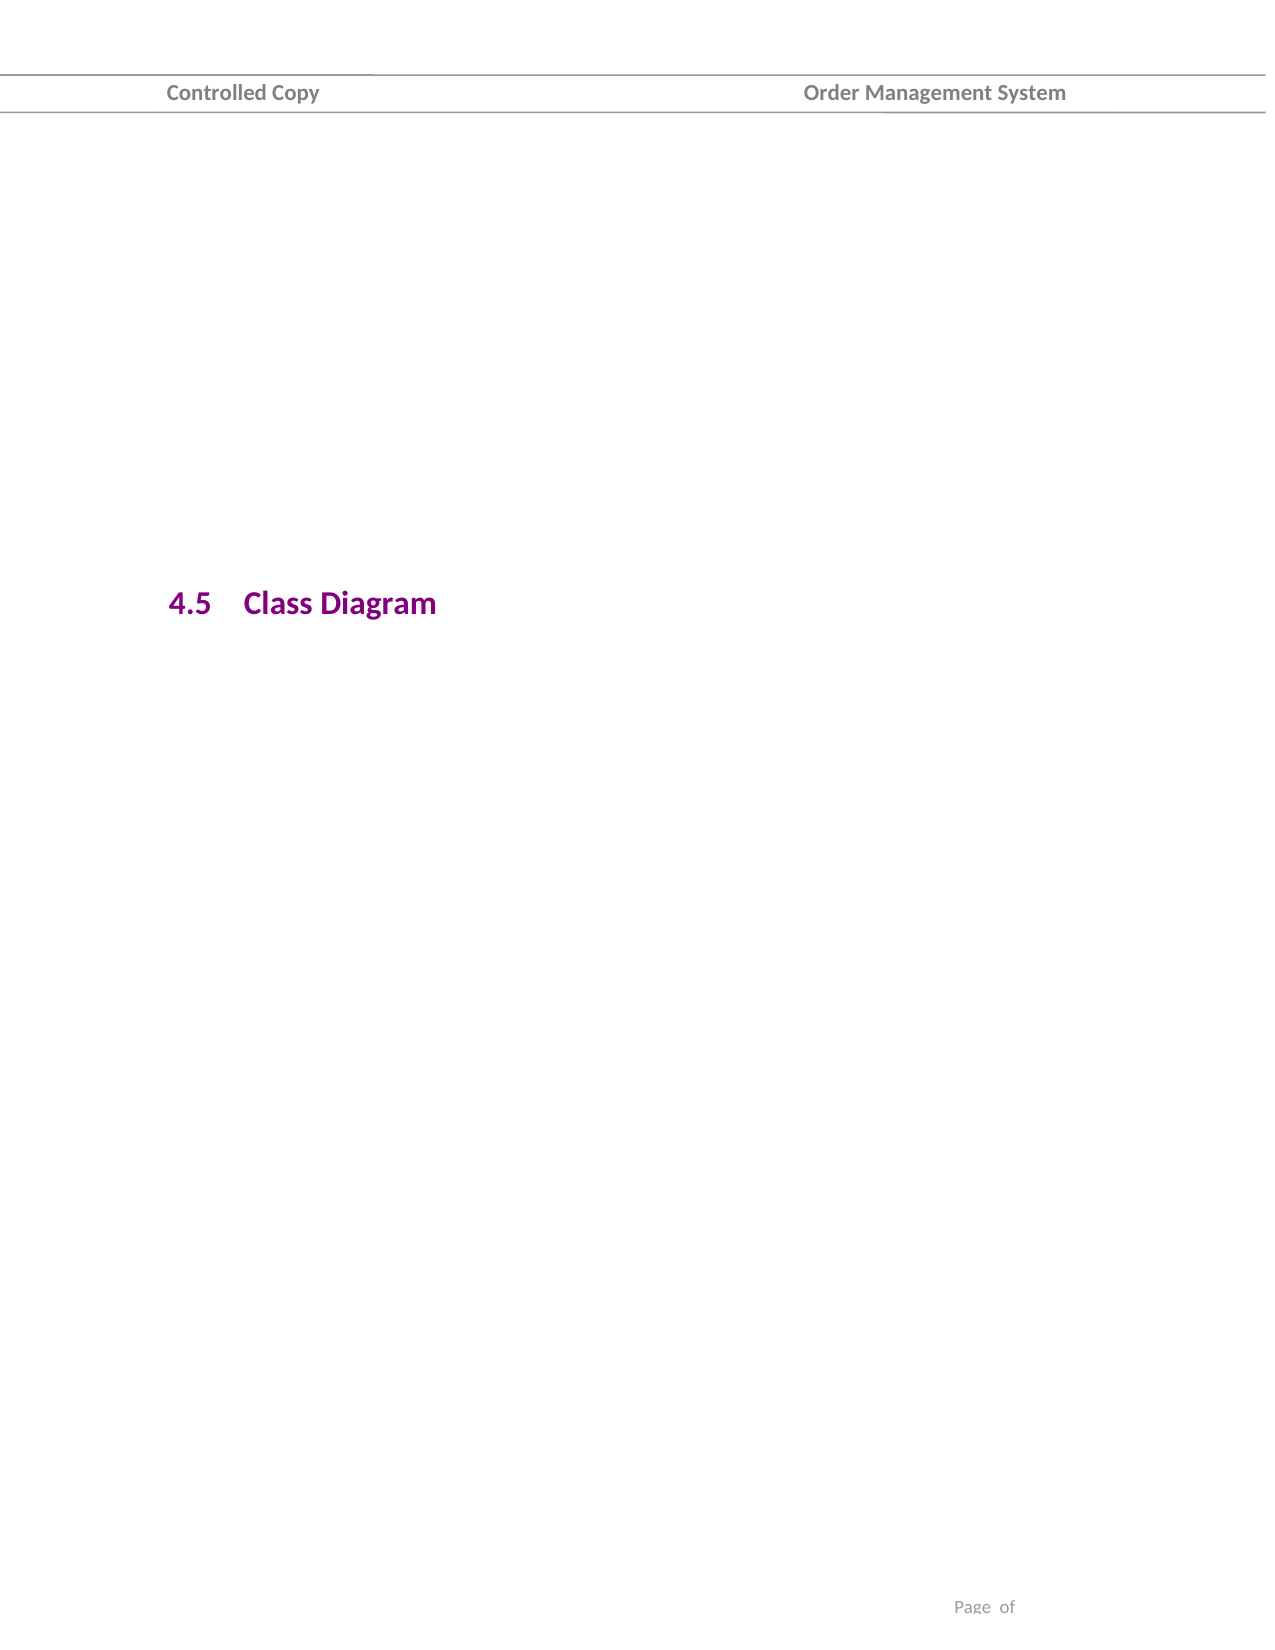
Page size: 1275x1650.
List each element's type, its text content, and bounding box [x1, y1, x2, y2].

subtitle Class Diagram [169, 582, 1125, 623]
